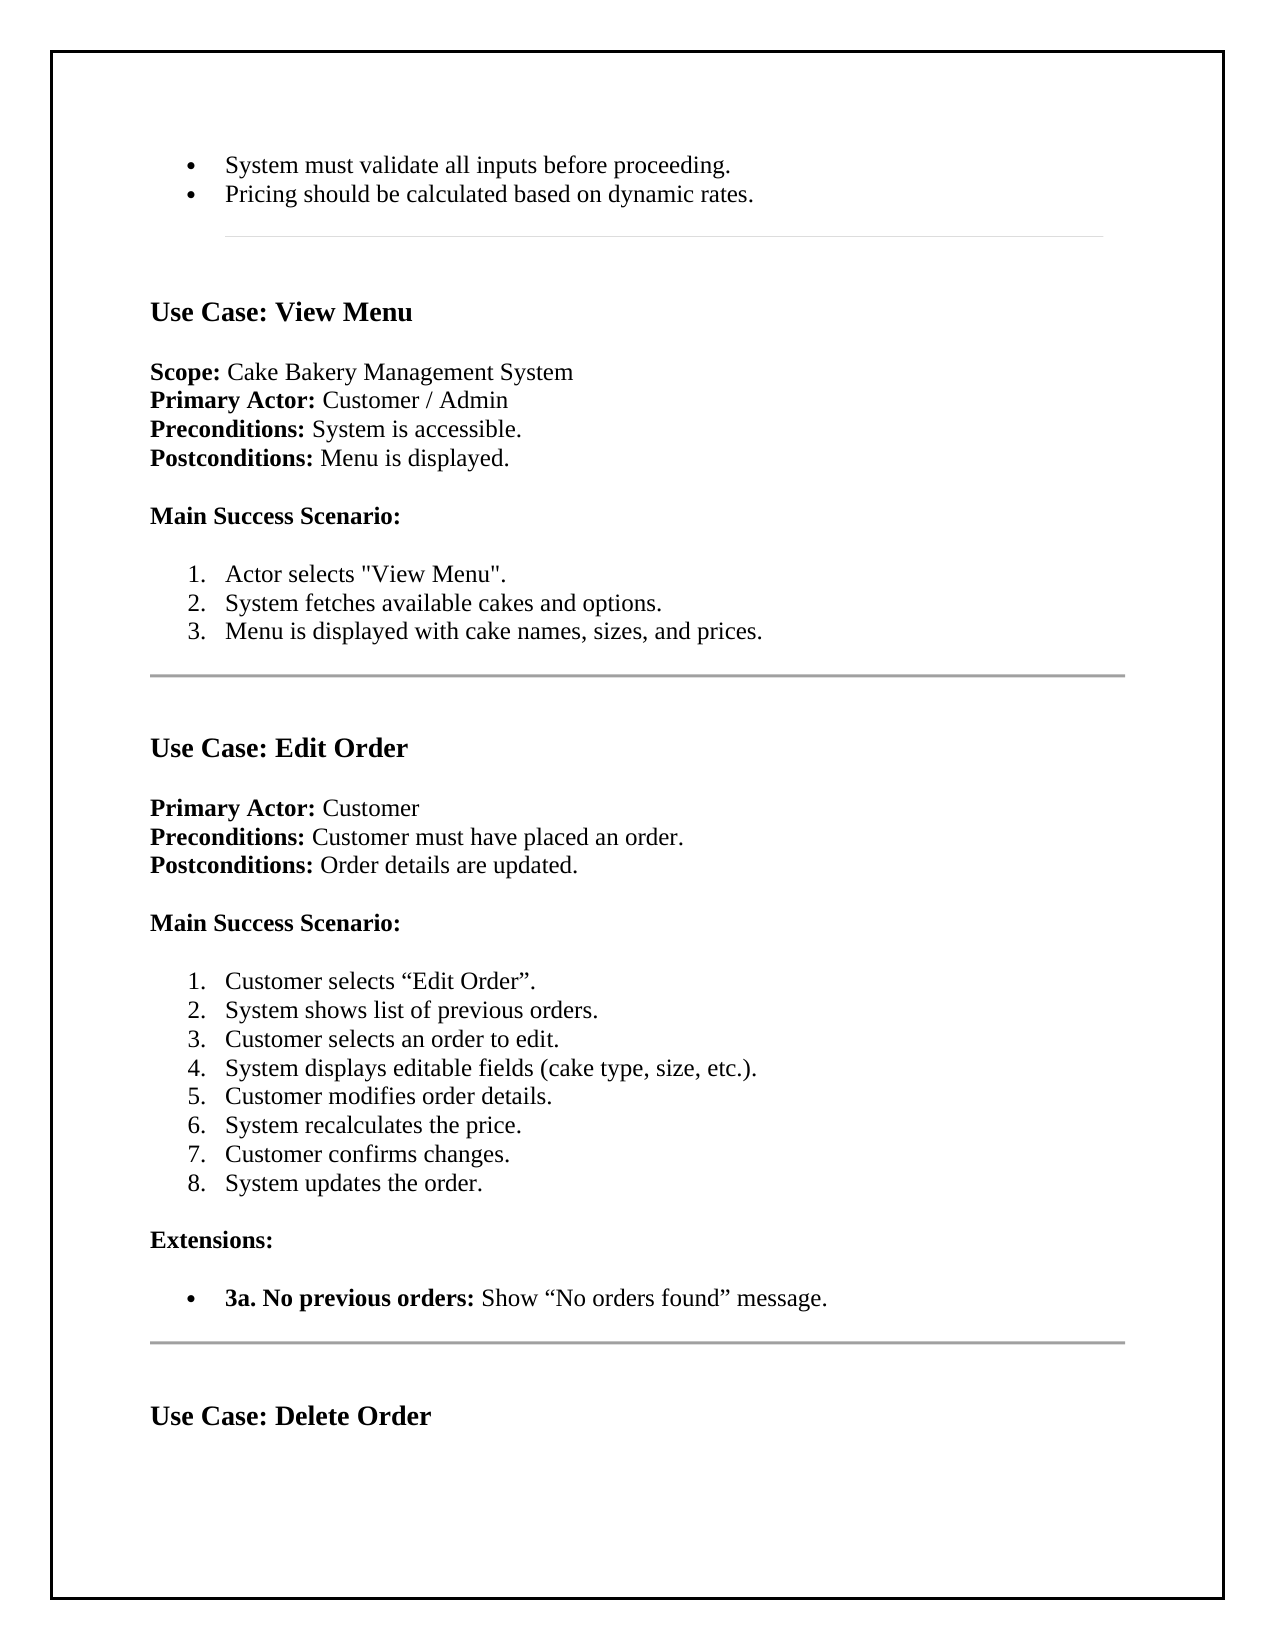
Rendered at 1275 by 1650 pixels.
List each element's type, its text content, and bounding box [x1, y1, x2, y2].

list System fetches available cakes and options. [187, 588, 1125, 616]
text Use Case: Delete Order [150, 1398, 1125, 1431]
list System must validate all inputs before proceeding. [187, 150, 1125, 179]
list System shows list of previous orders. [187, 995, 1125, 1024]
text Extensions: [150, 1226, 1125, 1254]
text Use Case: View Menu [150, 295, 1125, 328]
list Menu is displayed with cake names, sizes, and prices. [187, 616, 1125, 645]
text Use Case: Edit Order [150, 731, 1125, 764]
list Actor selects "View Menu". [187, 559, 1125, 588]
list Pricing should be calculated based on dynamic rates. [187, 179, 1125, 207]
list Customer modifies order details. [187, 1081, 1125, 1110]
list System recalculates the price. [187, 1110, 1125, 1139]
list 3a. No previous orders: Show “No orders found” message. [187, 1283, 1125, 1312]
text Primary Actor: Customer Preconditions: Customer must have placed an order. Postconditions: Order details are updated. [150, 793, 1125, 879]
list Customer selects “Edit Order”. [187, 966, 1125, 995]
list Customer confirms changes. [187, 1139, 1125, 1168]
list Customer selects an order to edit. [187, 1024, 1125, 1053]
text Main Success Scenario: [150, 908, 1125, 937]
text Scope: Cake Bakery Management System Primary Actor: Customer / Admin Preconditions: System is accessible. Postconditions: Menu is displayed. [150, 357, 1125, 472]
text Main Success Scenario: [150, 501, 1125, 530]
list System displays editable fields (cake type, size, etc.). [187, 1053, 1125, 1081]
list System updates the order. [187, 1168, 1125, 1196]
